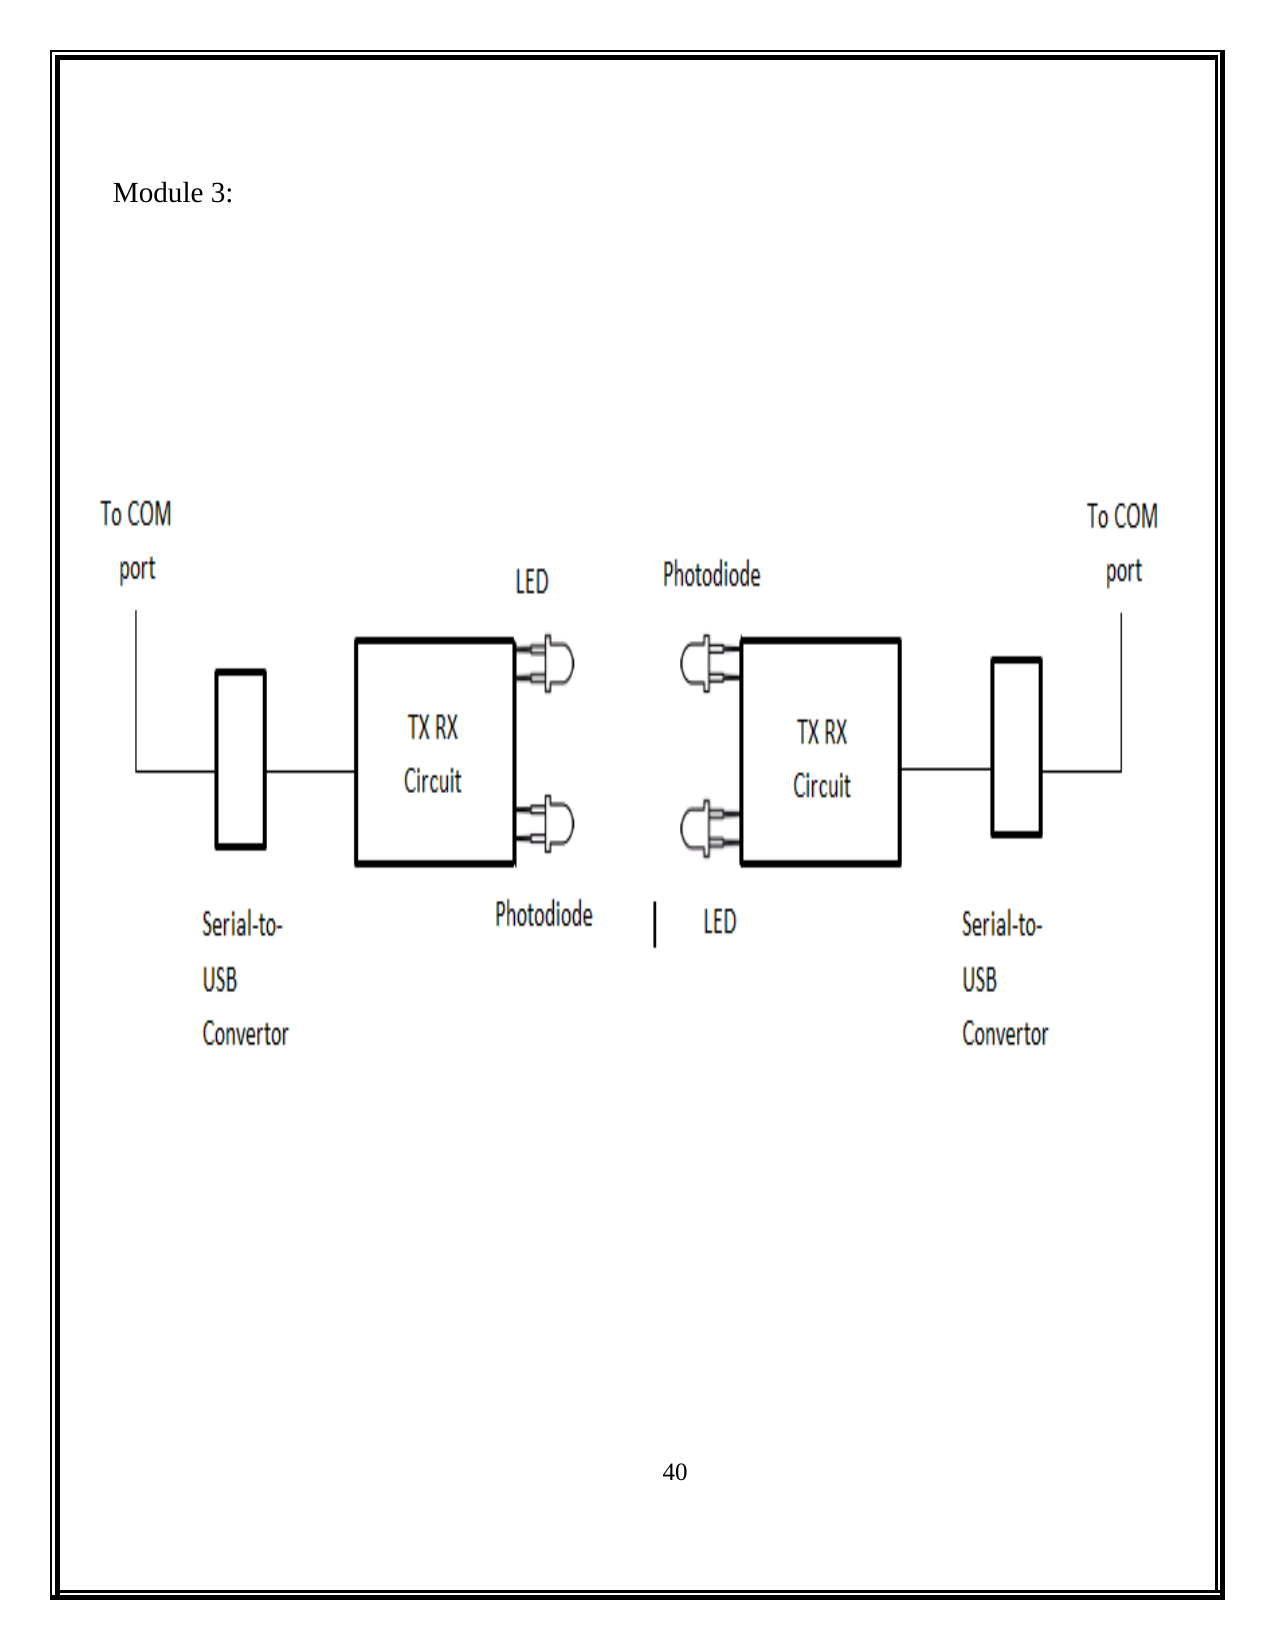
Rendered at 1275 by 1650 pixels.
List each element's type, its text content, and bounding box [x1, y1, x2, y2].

text Module 3: [113, 175, 1162, 208]
picture [71, 390, 1204, 1162]
